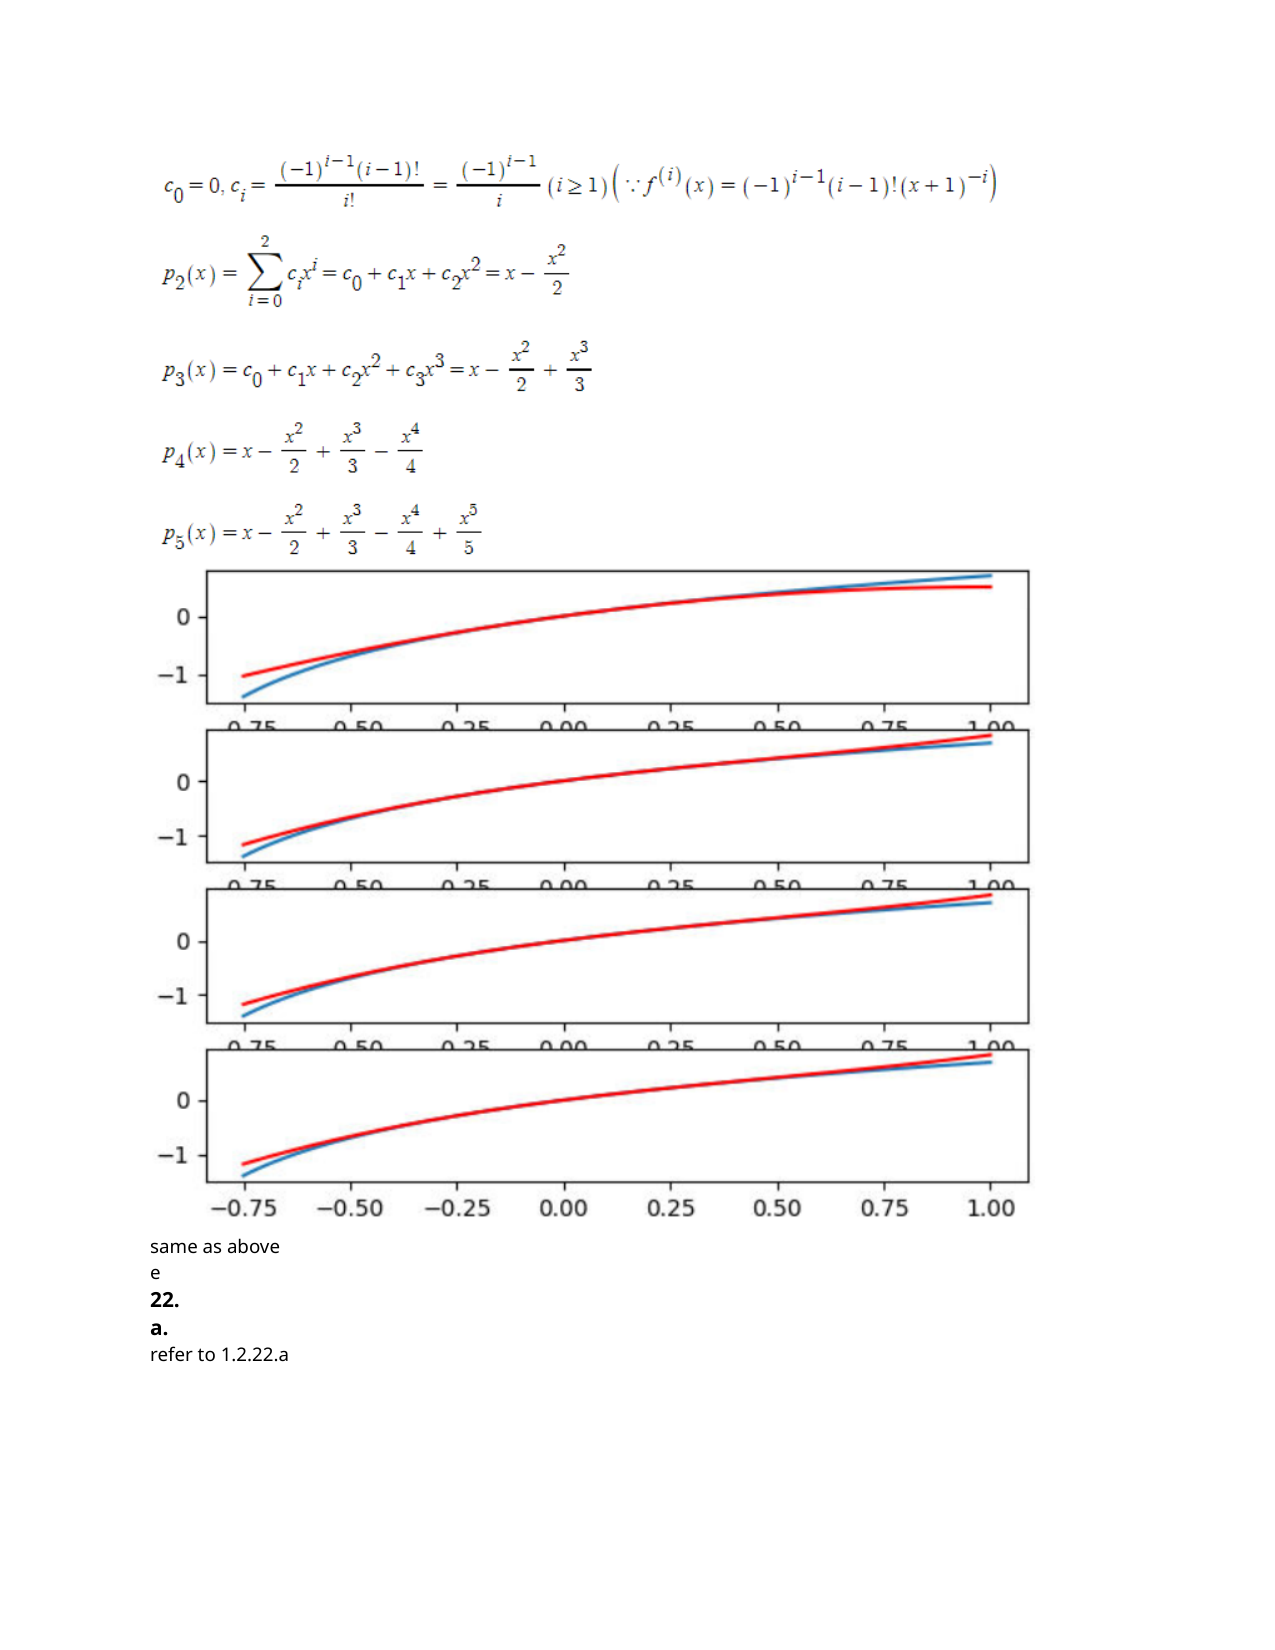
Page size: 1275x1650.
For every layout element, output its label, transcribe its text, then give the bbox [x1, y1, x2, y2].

text 22. [150, 1285, 1125, 1313]
text same as above [150, 1234, 1125, 1259]
text refer to 1.2.22.a [150, 1342, 1125, 1367]
text a. [150, 1313, 1125, 1342]
text e [150, 1259, 1125, 1285]
